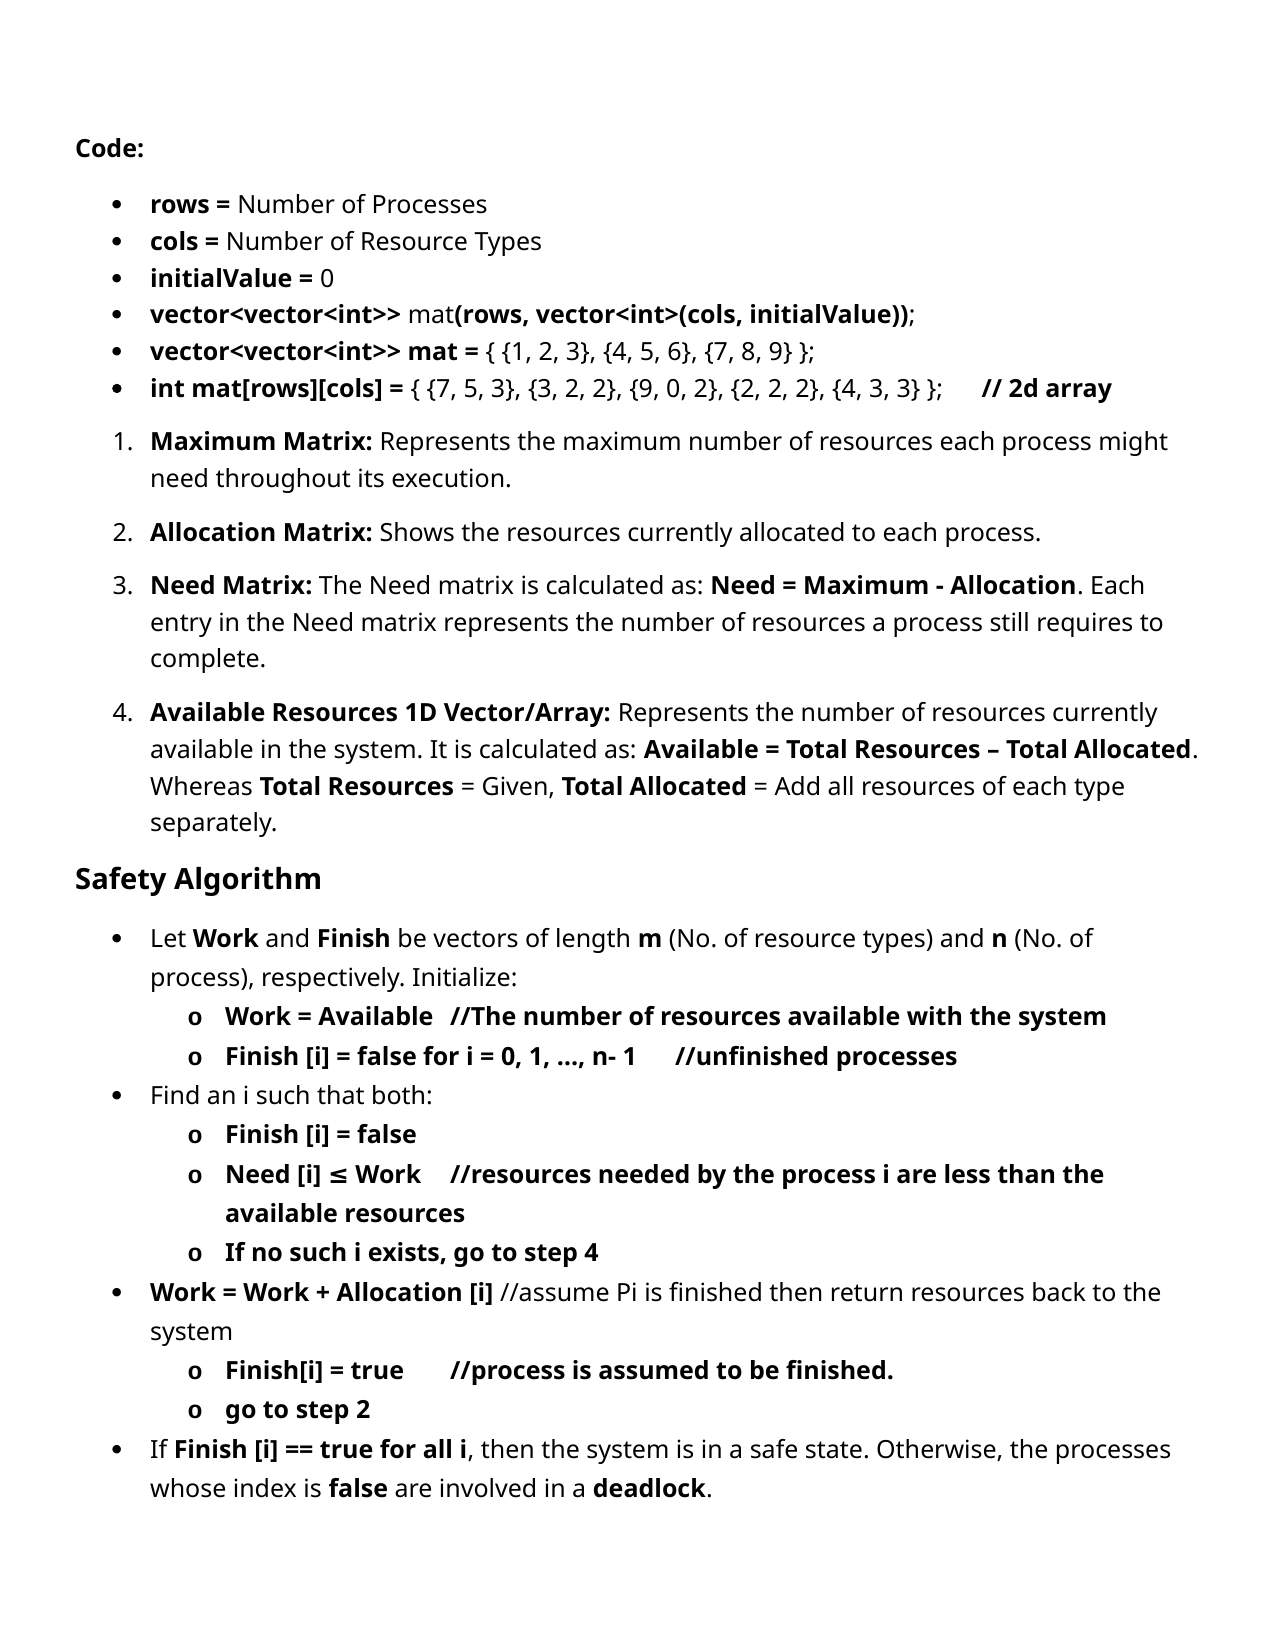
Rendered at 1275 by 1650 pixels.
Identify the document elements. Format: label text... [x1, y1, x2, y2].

list Work = Work + Allocation [i] //assume Pi is finished then return resources back to the system [112, 1274, 1200, 1347]
list Need Matrix: The Need matrix is calculated as: Need = Maximum - Allocation. Each entry in the Need matrix represents the number of resources a process still requires to complete. [112, 568, 1200, 675]
list vector<vector<int>> mat(rows, vector<int>(cols, initialValue)); [112, 297, 1200, 331]
list cols = Number of Resource Types [112, 223, 1200, 257]
list Let Work and Finish be vectors of length m (No. of resource types) and n (No. of process), respectively. Initialize: [112, 921, 1200, 994]
list Finish[i] = true //process is assumed to be finished. [187, 1352, 1200, 1387]
list Need [i] ≤ Work //resources needed by the process i are less than the available resources [187, 1156, 1200, 1230]
list initialValue = 0 [112, 260, 1200, 294]
list vector<vector<int>> mat = { {1, 2, 3}, {4, 5, 6}, {7, 8, 9} }; [112, 334, 1200, 368]
list Allocation Matrix: Shows the resources currently allocated to each process. [112, 514, 1200, 548]
list Finish [i] = false [187, 1117, 1200, 1151]
text Safety Algorithm [75, 858, 1200, 898]
list Work = Available //The number of resources available with the system [187, 999, 1200, 1033]
list If no such i exists, go to step 4 [187, 1235, 1200, 1269]
list Available Resources 1D Vector/Array: Represents the number of resources currently available in the system. It is calculated as: Available = Total Resources – Total Allocated. Whereas Total Resources = Given, Total Allocated = Add all resources of each type separately. [112, 694, 1200, 839]
list int mat[rows][cols] = { {7, 5, 3}, {3, 2, 2}, {9, 0, 2}, {2, 2, 2}, {4, 3, 3} }; // 2d array [112, 371, 1200, 404]
list rows = Number of Processes [112, 187, 1200, 221]
list Find an i such that both: [112, 1078, 1200, 1112]
list Maximum Matrix: Represents the maximum number of resources each process might need throughout its execution. [112, 424, 1200, 495]
text Code: [75, 131, 1200, 165]
list go to step 2 [187, 1392, 1200, 1426]
list If Finish [i] == true for all i, then the system is in a safe state. Otherwise, the processes whose index is false are involved in a deadlock. [112, 1431, 1200, 1504]
list Finish [i] = false for i = 0, 1, …, n- 1 //unfinished processes [187, 1038, 1200, 1073]
